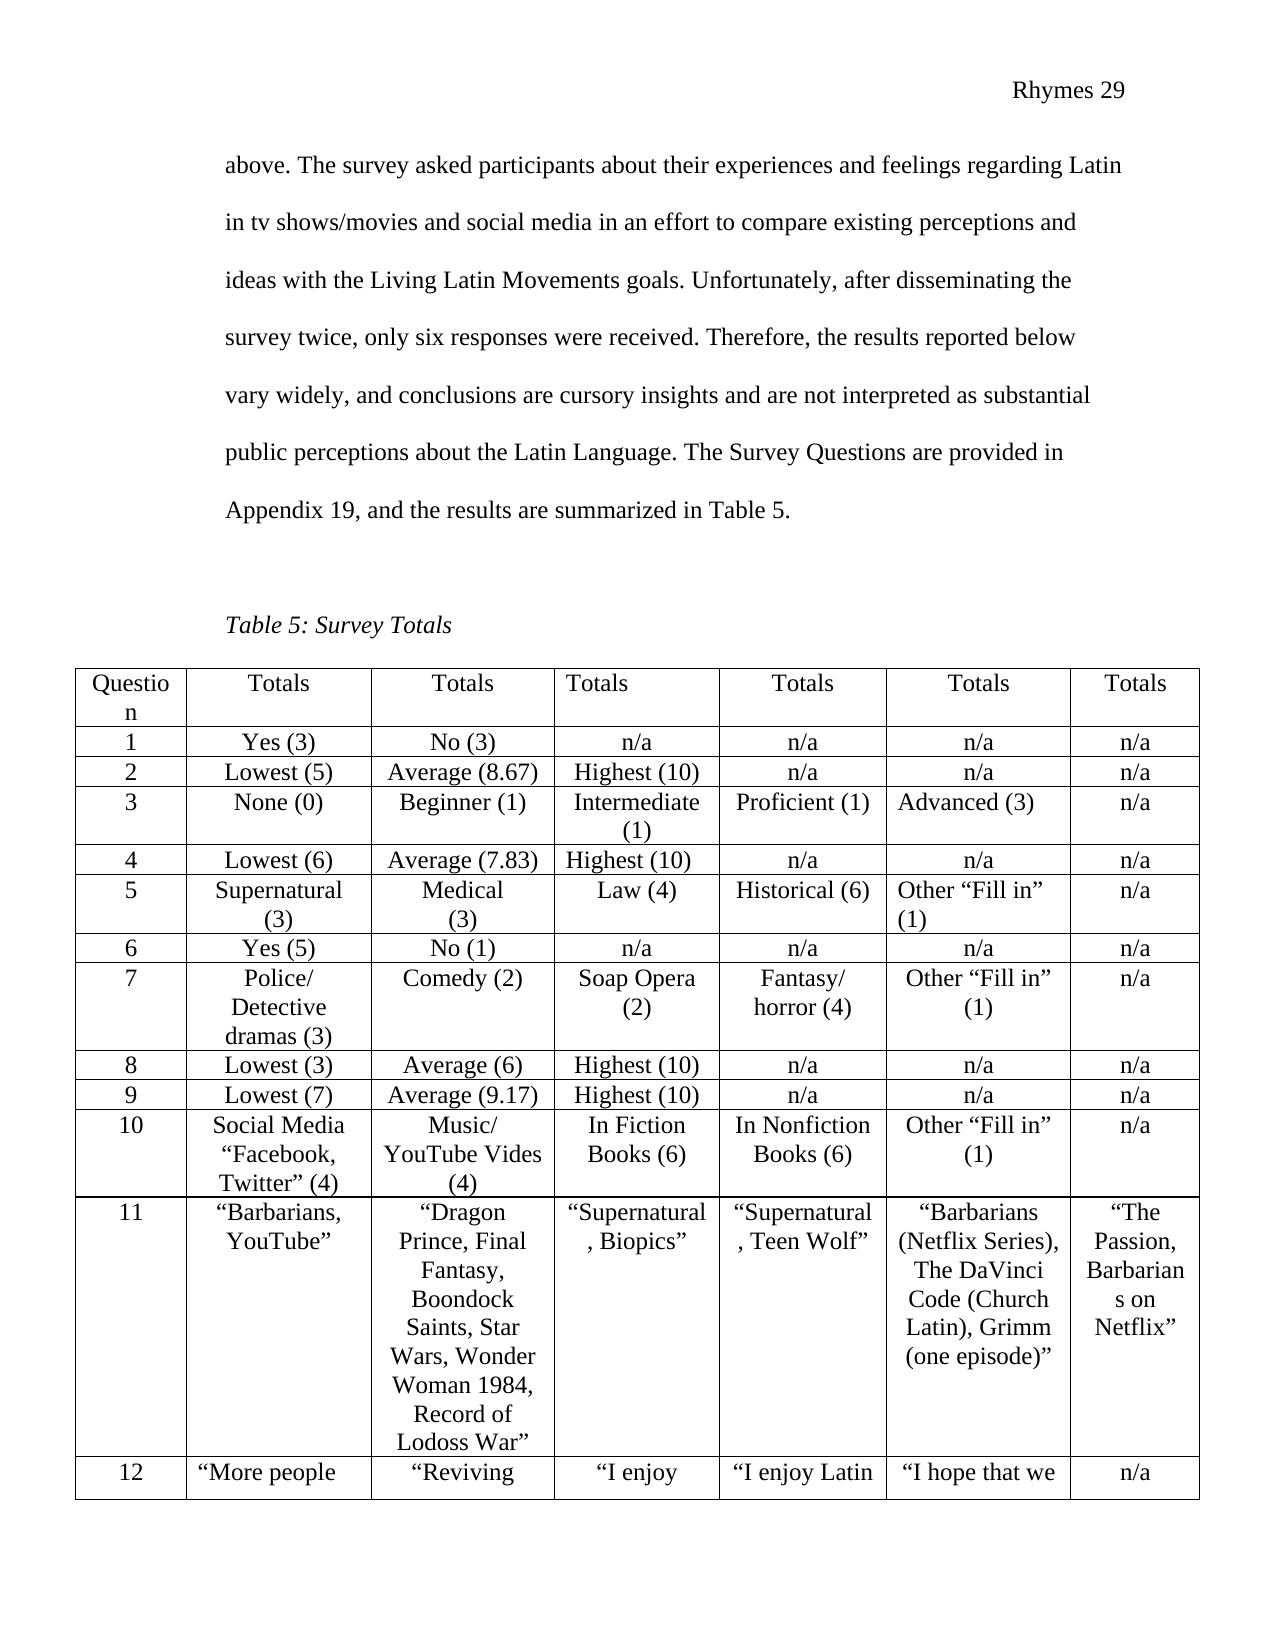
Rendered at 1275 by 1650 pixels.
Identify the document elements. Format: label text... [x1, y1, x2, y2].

table_cell n/a [1071, 757, 1199, 786]
table_cell Beginner (1) [372, 787, 554, 844]
table_cell 10 [76, 1110, 186, 1196]
table_header Totals [372, 669, 554, 726]
table_cell Intermediate (1) [555, 787, 719, 844]
table_cell n/a [887, 934, 1070, 962]
table_cell n/a [1071, 845, 1199, 874]
table_cell 6 [76, 934, 186, 962]
table_cell 5 [76, 875, 186, 932]
table_cell Lowest (6) [187, 845, 371, 874]
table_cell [720, 1457, 886, 1499]
table_cell n/a [887, 1080, 1070, 1109]
table_cell “The Passion, Barbarians on Netflix” [1071, 1198, 1199, 1456]
table_cell 2 [76, 757, 186, 786]
table_cell Average (8.67) [372, 757, 554, 786]
table_cell 4 [76, 845, 186, 874]
table_cell n/a [1071, 963, 1199, 1049]
table_cell Supernatural (3) [187, 875, 371, 932]
table_cell 9 [76, 1080, 186, 1109]
table_header Totals [555, 669, 719, 726]
table_cell Comedy (2) [372, 963, 554, 1049]
table_cell 12 [76, 1457, 186, 1499]
table_header Question [76, 669, 186, 726]
table_cell n/a [555, 727, 719, 756]
table_cell n/a [1071, 934, 1199, 962]
table_cell Highest (10) [555, 845, 719, 874]
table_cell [887, 1457, 1070, 1499]
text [225, 150, 1125, 524]
table_cell n/a [555, 934, 719, 962]
table_cell 3 [76, 787, 186, 844]
table_cell 7 [76, 963, 186, 1049]
table_cell n/a [720, 1051, 886, 1079]
table_cell “Dragon Prince, Final Fantasy, Boondock Saints, Star Wars, Wonder Woman 1984, Record of Lodoss War” [372, 1198, 554, 1456]
table_cell Proficient (1) [720, 787, 886, 844]
table_cell Medical (3) [372, 875, 554, 932]
table_cell “Barbarians (Netflix Series), The DaVinci Code (Church Latin), Grimm (one episode)” [887, 1198, 1070, 1456]
table_cell Highest (10) [555, 1080, 719, 1109]
table_cell “Barbarians, YouTube” [187, 1198, 371, 1456]
table_cell Music/YouTube Vides (4) [372, 1110, 554, 1196]
table_cell Lowest (7) [187, 1080, 371, 1109]
table_cell n/a [887, 757, 1070, 786]
table_cell Yes (5) [187, 934, 371, 962]
table_cell n/a [720, 845, 886, 874]
table_cell Social Media “Facebook, Twitter” (4) [187, 1110, 371, 1196]
table_cell Highest (10) [555, 1051, 719, 1079]
table_cell n/a [887, 845, 1070, 874]
table_cell In Fiction Books (6) [555, 1110, 719, 1196]
table_cell 8 [76, 1051, 186, 1079]
table_cell Historical (6) [720, 875, 886, 932]
table_cell Police/Detective dramas (3) [187, 963, 371, 1049]
table_cell Advanced (3) [887, 787, 1070, 844]
table_cell n/a [1071, 787, 1199, 844]
table_cell Lowest (5) [187, 757, 371, 786]
table_cell “Supernatural, Teen Wolf” [720, 1198, 886, 1456]
table_cell n/a [887, 1051, 1070, 1079]
table_cell No (1) [372, 934, 554, 962]
table_cell n/a [720, 727, 886, 756]
table_header Totals [187, 669, 371, 726]
table_cell 11 [76, 1198, 186, 1456]
table_cell n/a [1071, 875, 1199, 932]
table_header Totals [720, 669, 886, 726]
table_cell Other “Fill in” (1) [887, 963, 1070, 1049]
table_cell Law (4) [555, 875, 719, 932]
table_cell n/a [1071, 1080, 1199, 1109]
table_cell None (0) [187, 787, 371, 844]
table_cell Average (7.83) [372, 845, 554, 874]
table_cell Average (6) [372, 1051, 554, 1079]
table_cell Lowest (3) [187, 1051, 371, 1079]
table_cell Soap Opera (2) [555, 963, 719, 1049]
text Table 5: Survey Totals [225, 610, 1125, 639]
table_cell Other “Fill in” (1) [887, 875, 1070, 932]
table_cell n/a [887, 727, 1070, 756]
table_cell n/a [720, 1080, 886, 1109]
table_cell In Nonfiction Books (6) [720, 1110, 886, 1196]
table_cell n/a [720, 757, 886, 786]
table_header Totals [887, 669, 1070, 726]
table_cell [555, 1457, 719, 1499]
table_cell n/a [1071, 1457, 1199, 1499]
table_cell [187, 1457, 371, 1499]
table_cell Fantasy/horror (4) [720, 963, 886, 1049]
table_cell “Supernatural, Biopics” [555, 1198, 719, 1456]
table_cell Other “Fill in” (1) [887, 1110, 1070, 1196]
table_cell Yes (3) [187, 727, 371, 756]
table_cell 1 [76, 727, 186, 756]
table_cell Highest (10) [555, 757, 719, 786]
table_cell n/a [1071, 727, 1199, 756]
table_header Totals [1071, 669, 1199, 726]
table_cell Average (9.17) [372, 1080, 554, 1109]
table_cell n/a [720, 934, 886, 962]
table_cell n/a [1071, 1051, 1199, 1079]
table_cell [372, 1457, 554, 1499]
table_cell n/a [1071, 1110, 1199, 1196]
table_cell No (3) [372, 727, 554, 756]
